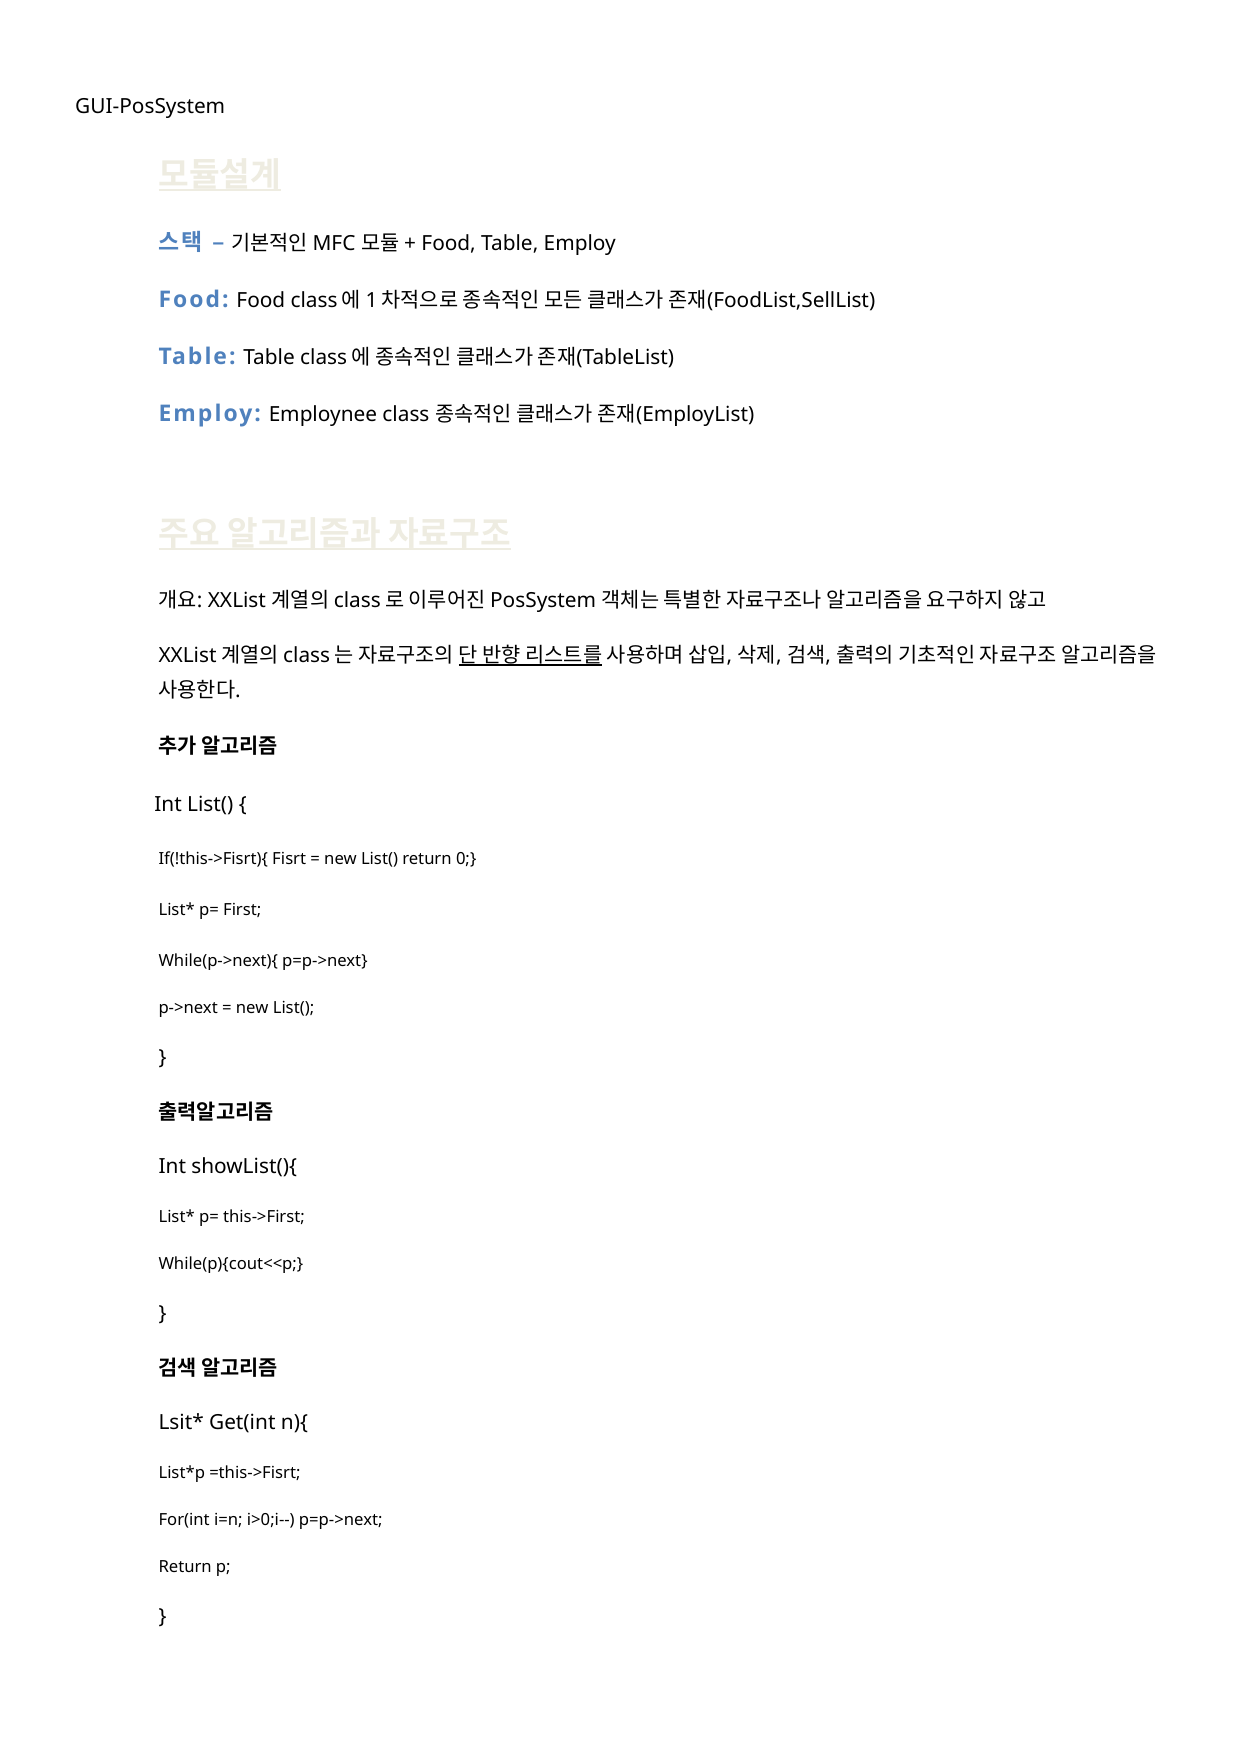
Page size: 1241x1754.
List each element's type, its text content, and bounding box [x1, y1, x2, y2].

list XXList계열의 class는 자료구조의 단 반향 리스트를 사용하며 삽입, 삭제, 검색, 출력의 기초적인 자료구조 알고리즘을 사용한다. [150, 636, 1173, 704]
list } [150, 1599, 1173, 1632]
list } [150, 1296, 1173, 1327]
list Return p; [150, 1552, 1173, 1577]
list Int showList(){ [150, 1149, 1173, 1179]
list 검색 알고리즘 [150, 1349, 1173, 1382]
list Lsit* Get(int n){ [150, 1405, 1173, 1436]
list Employ: Employnee class 종속적인 클래스가 존재(EmployList) [150, 394, 1173, 428]
list 출력알고리즘 [150, 1093, 1173, 1126]
text Int List() { [67, 787, 1173, 819]
list For(int i=n; i>0;i--) p=p->next; [150, 1505, 1173, 1530]
list While(p->next){ p=p->next} [150, 946, 1173, 971]
list List* p= this->First; [150, 1202, 1173, 1227]
list Table: Table class에 종속적인 클래스가 존재(TableList) [150, 338, 1173, 371]
list } [150, 1040, 1173, 1071]
list 추가 알고리즘 [150, 727, 1173, 761]
list 스택 – 기본적인 MFC 모듈 + Food, Table, Employ [150, 222, 1173, 257]
list Food: Food class에 1차적으로 종속적인 모든 클래스가 존재(FoodList,SellList) [150, 281, 1173, 314]
list While(p){cout<<p;} [150, 1249, 1173, 1274]
list If(!this->Fisrt){ Fisrt = new List() return 0;} [150, 844, 1173, 871]
list p->next = new List(); [150, 993, 1173, 1018]
text List* p= First; [67, 895, 1173, 922]
list 주요 알고리즘과 자료구조 [150, 504, 1173, 555]
list List*p =this->Fisrt; [150, 1458, 1173, 1483]
list 모듈설계 [150, 146, 1173, 196]
list 개요: XXList 계열의 class로 이루어진 PosSystem 객체는 특별한 자료구조나 알고리즘을 요구하지 않고 [150, 581, 1173, 613]
